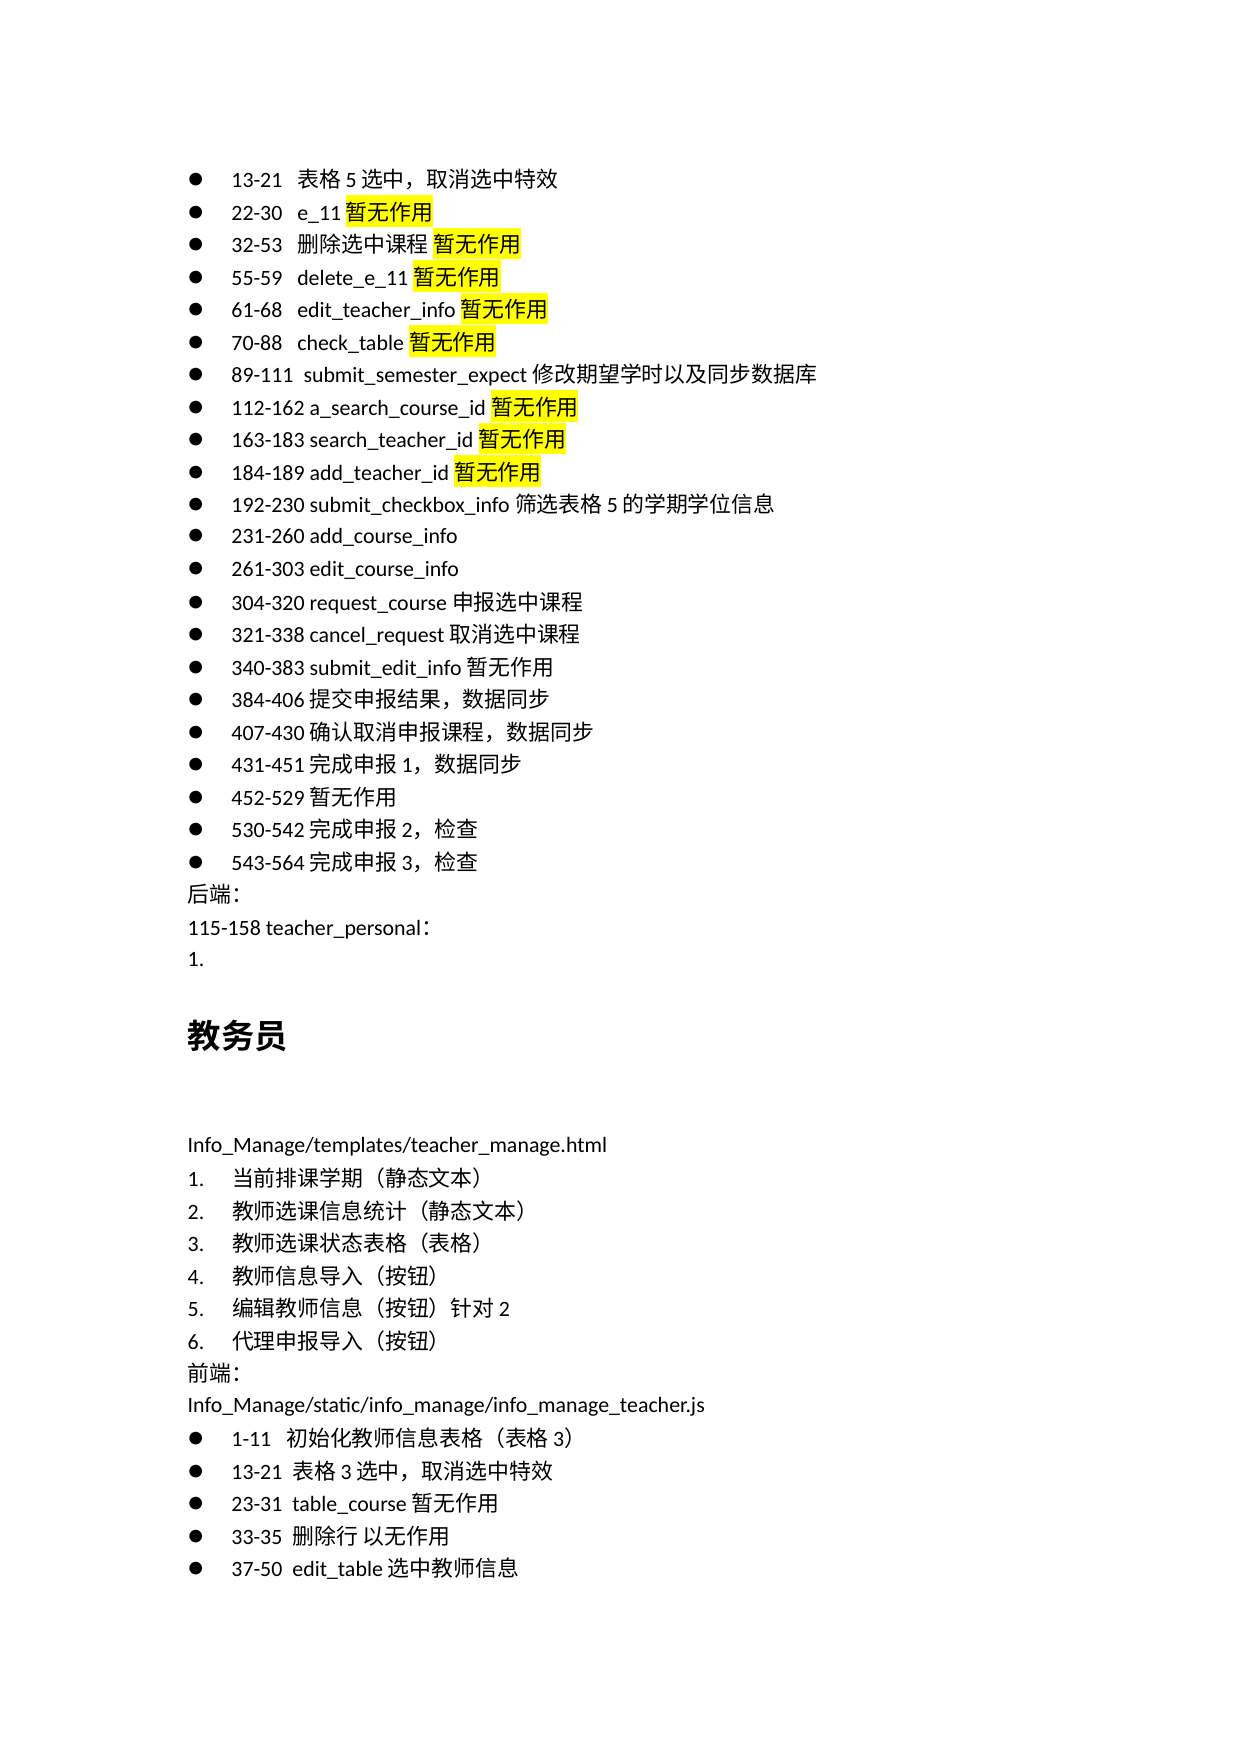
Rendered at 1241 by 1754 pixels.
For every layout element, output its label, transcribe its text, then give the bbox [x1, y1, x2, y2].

list 前端： [187, 1356, 1053, 1388]
list 384-406 提交申报结果，数据同步 [187, 682, 1053, 714]
list 编辑教师信息（按钮）针对2 [187, 1291, 1053, 1323]
list 33-35 删除行 以无作用 [187, 1518, 1053, 1551]
list 261-303 edit_course_info [187, 552, 1053, 584]
list Info_Manage/static/info_manage/info_manage_teacher.js [187, 1388, 1053, 1421]
list 431-451 完成申报1，数据同步 [187, 747, 1053, 779]
list 530-542 完成申报2，检查 [187, 812, 1053, 844]
list 教师选课状态表格（表格） [187, 1226, 1053, 1258]
list 192-230 submit_checkbox_info 筛选表格5的学期学位信息 [187, 487, 1053, 519]
list 23-31 table_course暂无作用 [187, 1486, 1053, 1518]
list 55-59 delete_e_11 暂无作用 [187, 259, 1053, 292]
list 163-183 search_teacher_id 暂无作用 [187, 422, 1053, 454]
list 184-189 add_teacher_id 暂无作用 [187, 454, 1053, 487]
list 304-320 request_course 申报选中课程 [187, 584, 1053, 617]
list Info_Manage/templates/teacher_manage.html [187, 1128, 1053, 1161]
list 教师选课信息统计（静态文本） [187, 1193, 1053, 1226]
list 13-21 表格3选中，取消选中特效 [187, 1453, 1053, 1486]
list 112-162 a_search_course_id 暂无作用 [187, 389, 1053, 422]
list 当前排课学期（静态文本） [187, 1161, 1053, 1193]
list 231-260 add_course_info [187, 519, 1053, 552]
list 340-383 submit_edit_info 暂无作用 [187, 649, 1053, 682]
list 89-111 submit_semester_expect 修改期望学时以及同步数据库 [187, 357, 1053, 389]
list 1-11 初始化教师信息表格（表格3） [187, 1421, 1053, 1453]
list 321-338 cancel_request 取消选中课程 [187, 617, 1053, 649]
list 13-21 表格5选中，取消选中特效 [187, 162, 1053, 194]
list 407-430 确认取消申报课程，数据同步 [187, 714, 1053, 747]
list 452-529 暂无作用 [187, 779, 1053, 812]
list 代理申报导入（按钮） [187, 1323, 1053, 1356]
list 543-564 完成申报3，检查 [187, 844, 1053, 877]
subtitle 教务员 [187, 1002, 1053, 1067]
list 教师信息导入（按钮） [187, 1258, 1053, 1291]
list 22-30 e_11暂无作用 [187, 194, 1053, 227]
list 37-50 edit_table 选中教师信息 [187, 1551, 1053, 1583]
list 115-158 teacher_personal： [187, 909, 1053, 942]
list 61-68 edit_teacher_info 暂无作用 [187, 292, 1053, 324]
list 后端： [187, 877, 1053, 909]
list 70-88 check_table 暂无作用 [187, 324, 1053, 357]
list 32-53 删除选中课程 暂无作用 [187, 227, 1053, 259]
